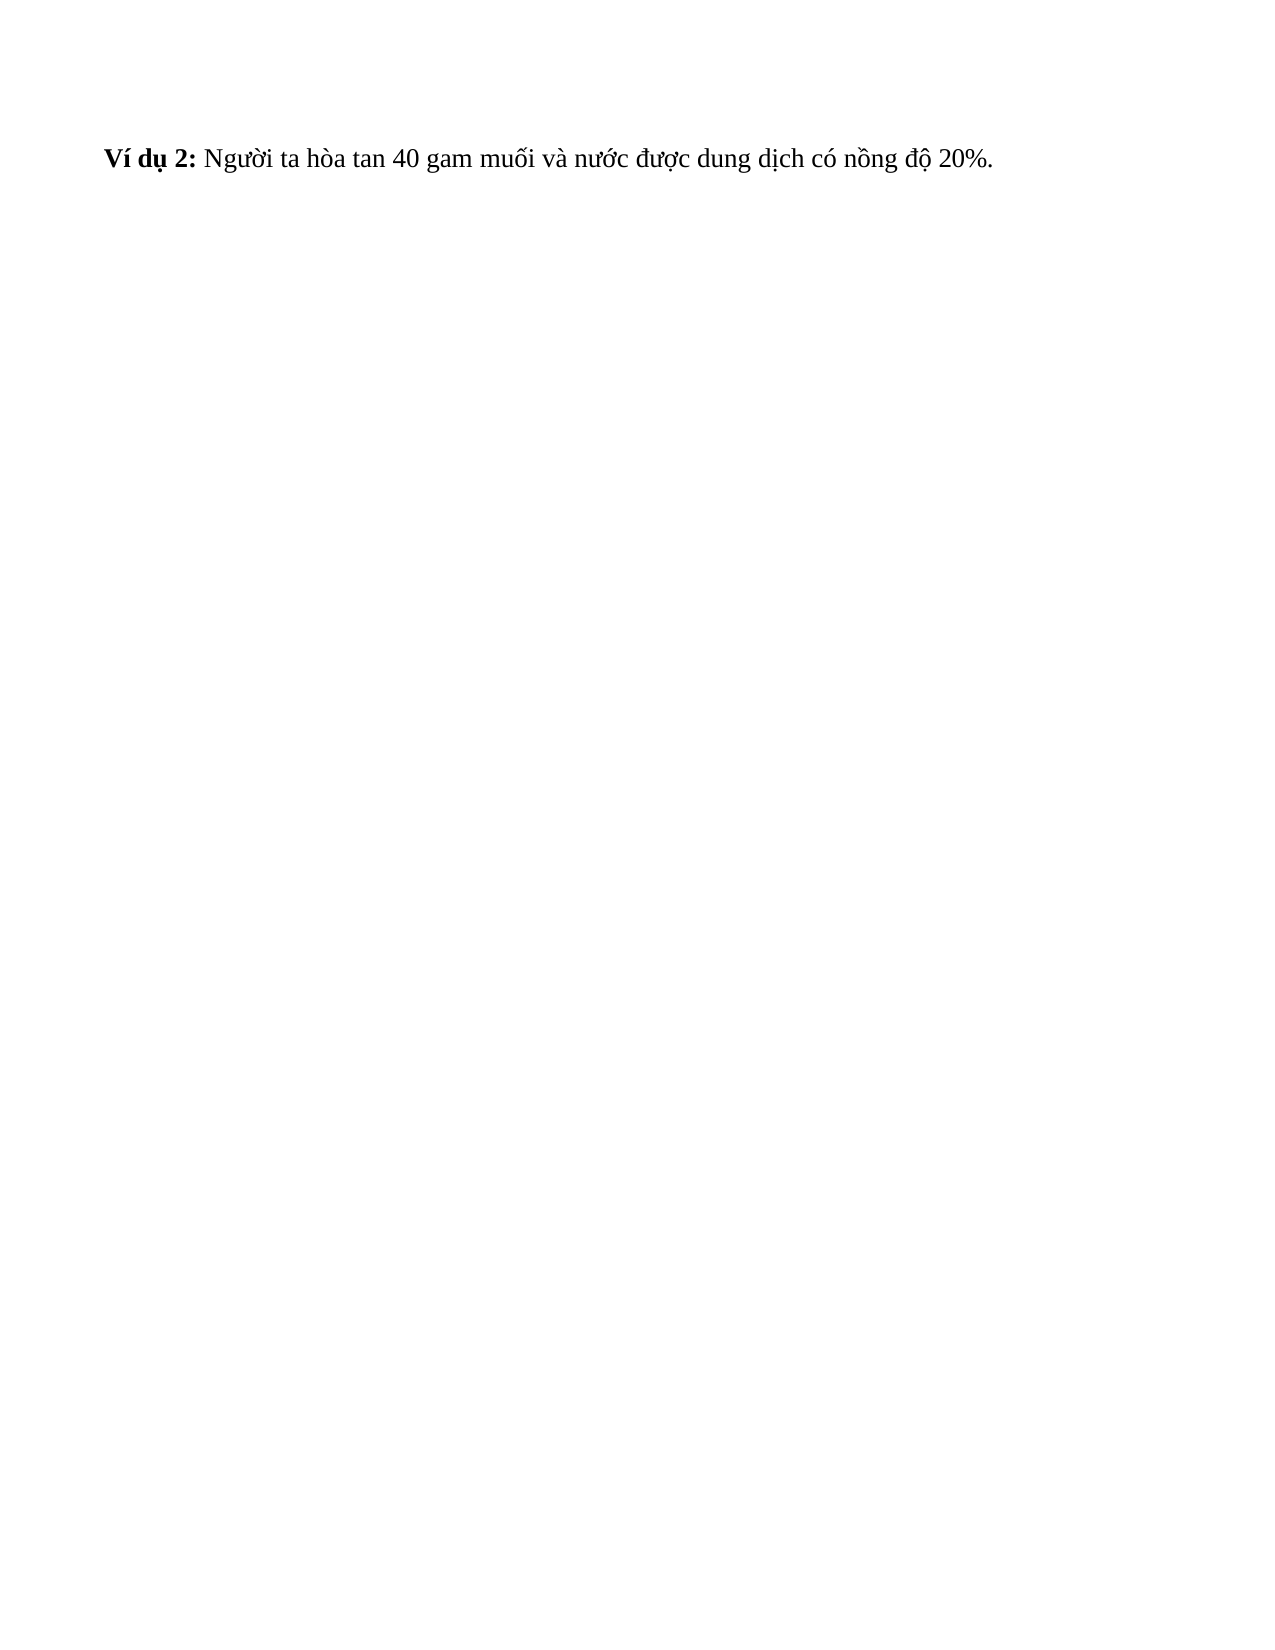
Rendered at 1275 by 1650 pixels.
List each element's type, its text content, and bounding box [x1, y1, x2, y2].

text Ví dụ 2: Người ta hòa tan 40 gam muối và nước được dung dịch có nồng độ 20%. [103, 142, 1125, 173]
